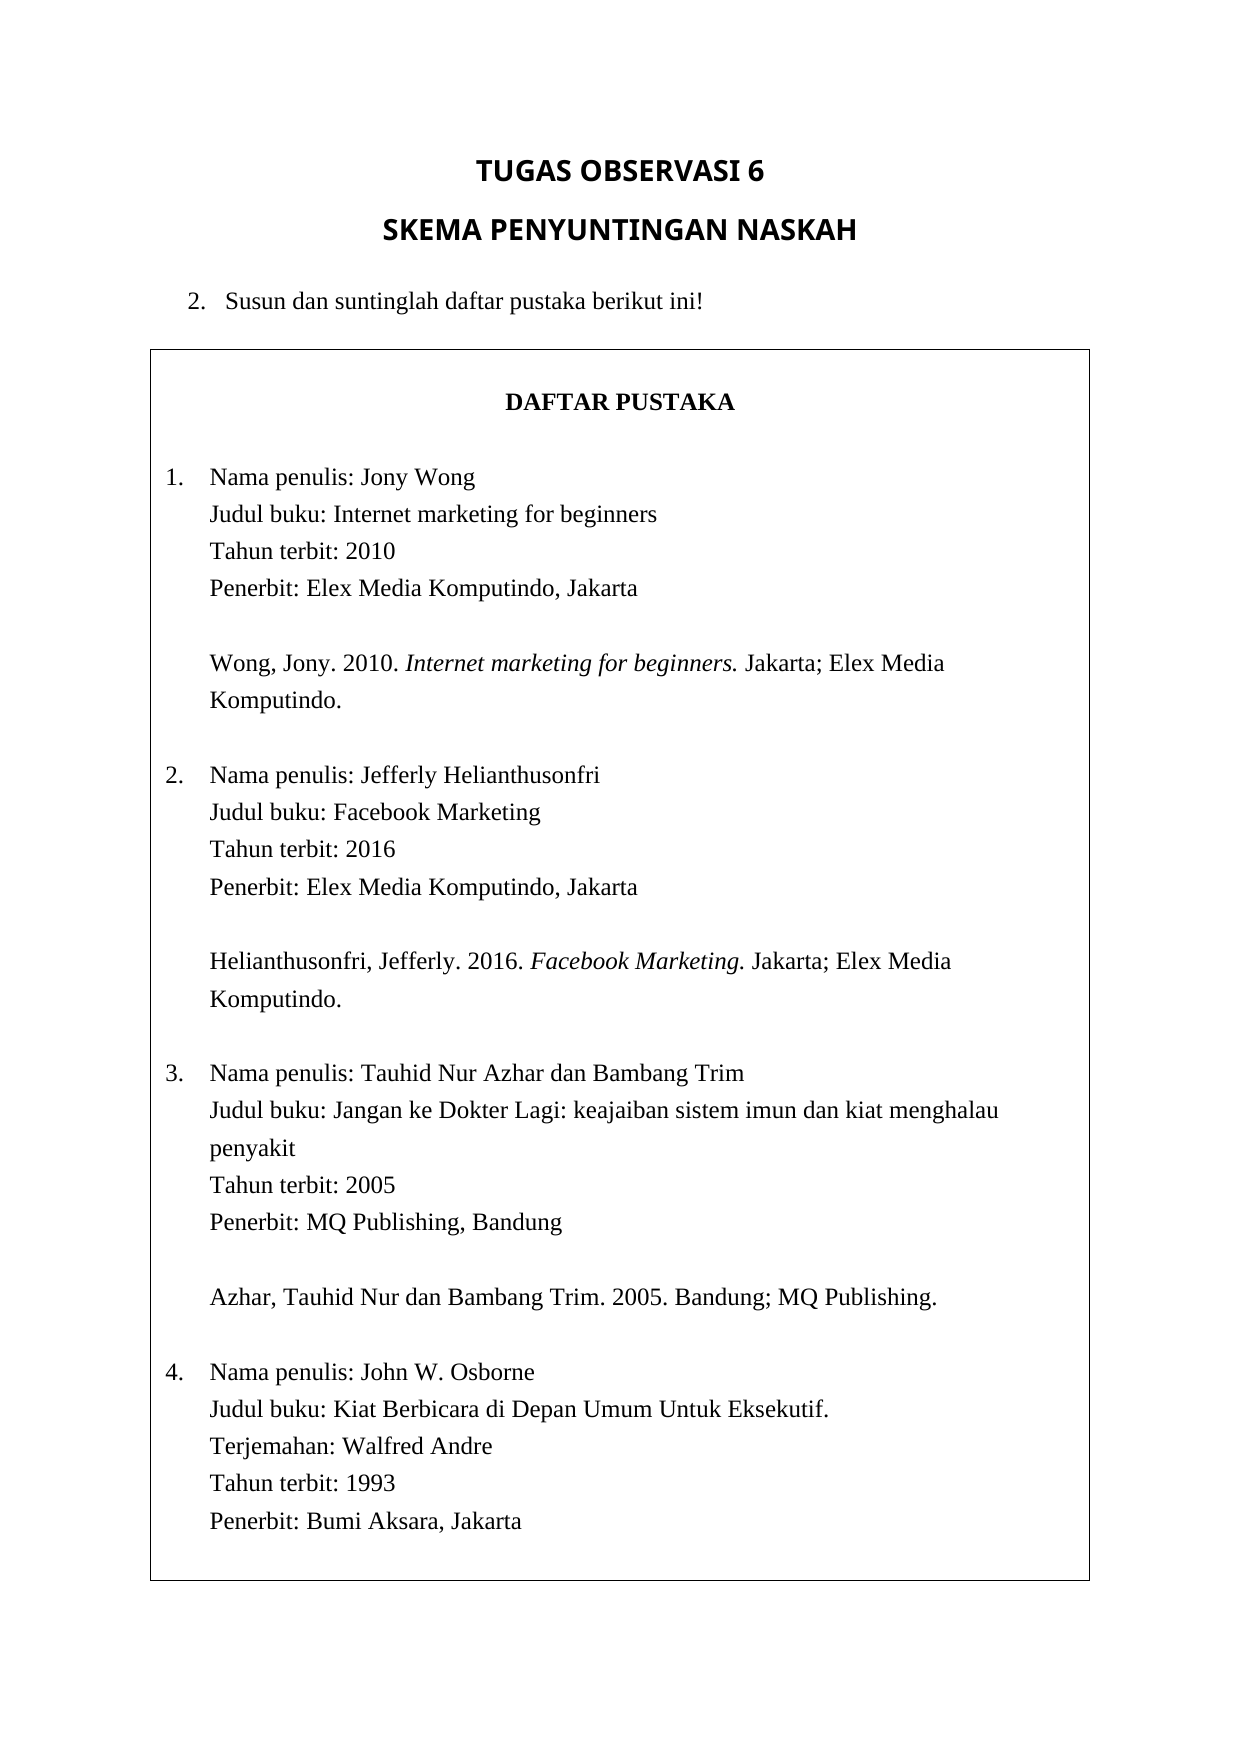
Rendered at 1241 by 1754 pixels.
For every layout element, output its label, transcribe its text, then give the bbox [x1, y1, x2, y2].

text SKEMA PENYUNTINGAN NASKAH [150, 209, 1090, 249]
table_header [151, 350, 1089, 1580]
list Susun dan suntinglah daftar pustaka berikut ini! [187, 286, 1090, 315]
text TUGAS OBSERVASI 6 [150, 150, 1090, 190]
